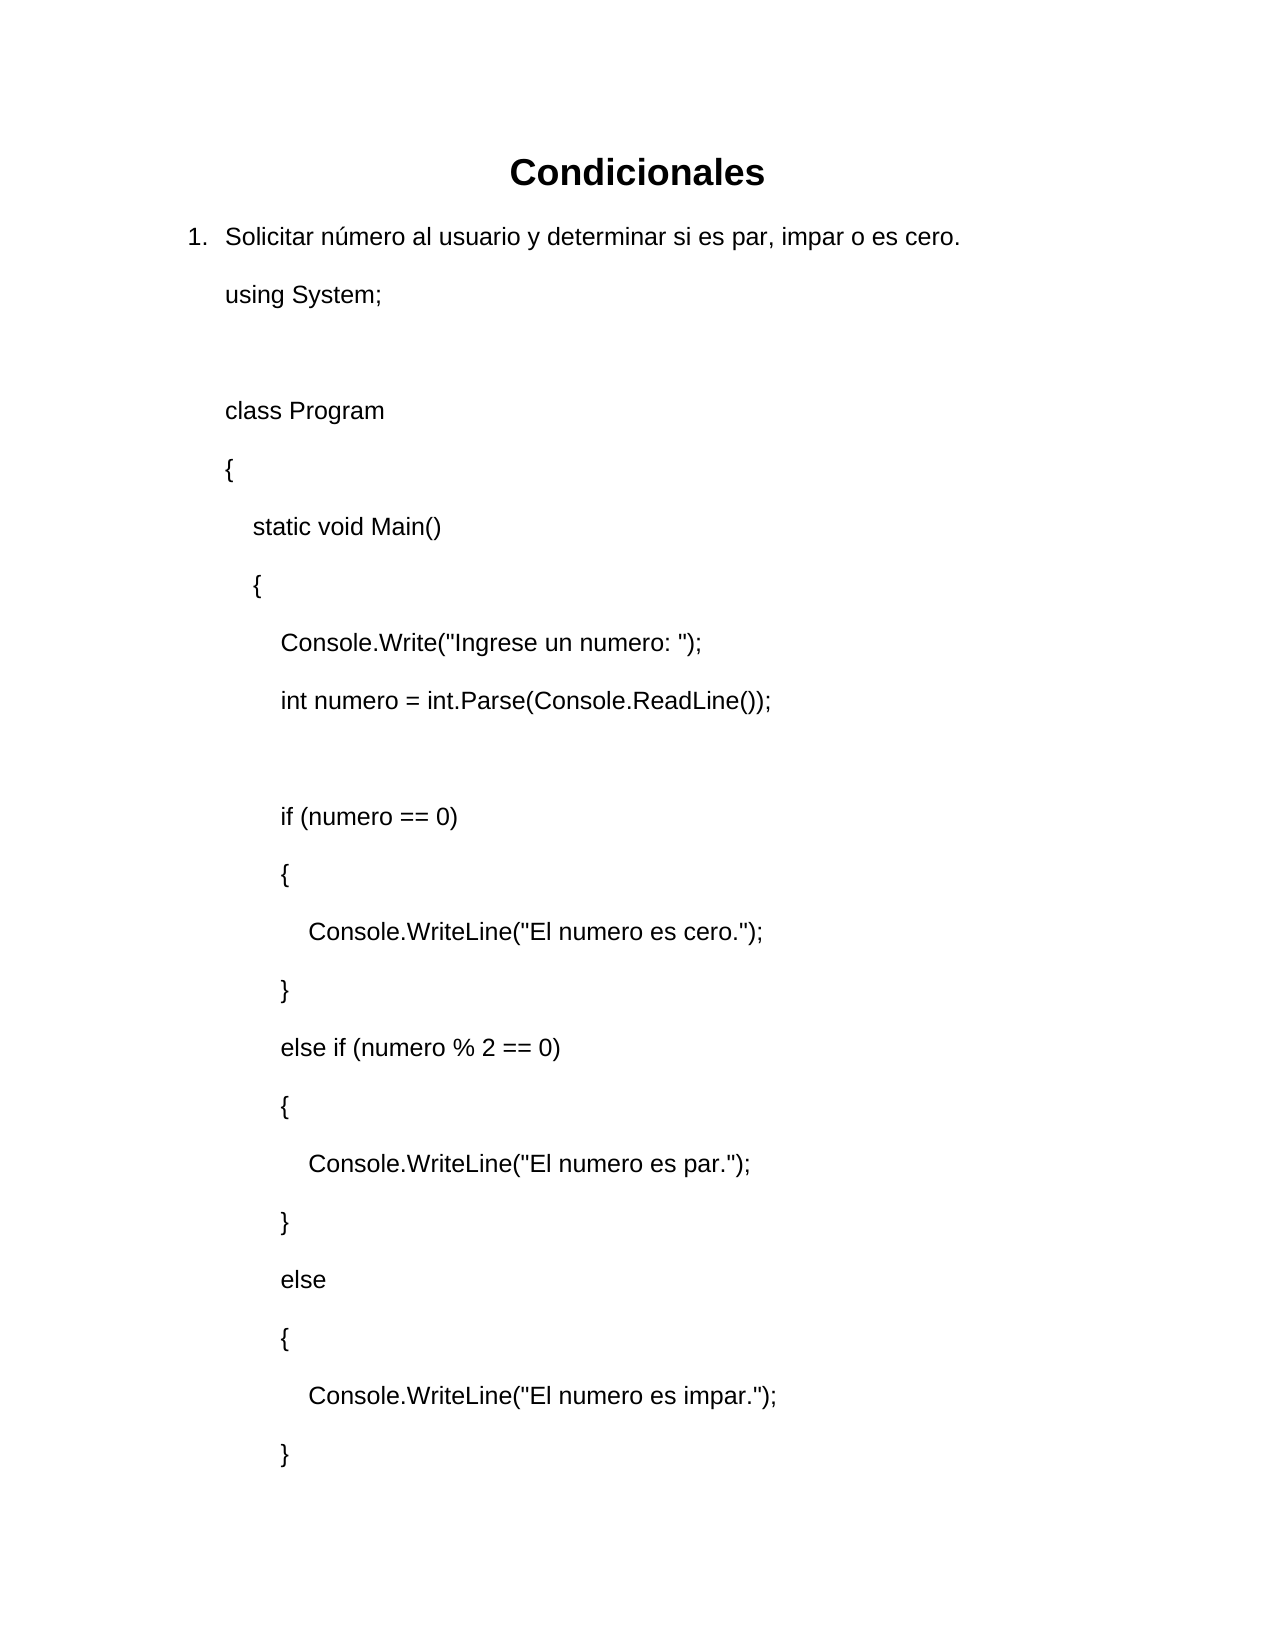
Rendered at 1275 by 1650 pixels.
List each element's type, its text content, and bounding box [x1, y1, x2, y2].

text static void Main() [225, 512, 1125, 541]
text Console.WriteLine("El numero es cero."); [225, 917, 1125, 946]
text Console.WriteLine("El numero es impar."); [225, 1381, 1125, 1409]
text Console.WriteLine("El numero es par."); [225, 1149, 1125, 1178]
text else [225, 1265, 1125, 1293]
text int numero = int.Parse(Console.ReadLine()); [225, 686, 1125, 714]
text { [225, 859, 1125, 888]
text Condicionales [150, 150, 1125, 193]
text { [225, 570, 1125, 598]
text else if (numero % 2 == 0) [225, 1033, 1125, 1062]
text { [225, 1091, 1125, 1120]
text if (numero == 0) [225, 801, 1125, 830]
text { [225, 454, 1125, 483]
text using System; [225, 280, 1125, 309]
text Console.Write("Ingrese un numero: "); [225, 628, 1125, 656]
text } [225, 1207, 1125, 1236]
text class Program [225, 396, 1125, 425]
text } [225, 975, 1125, 1004]
list Solicitar número al usuario y determinar si es par, impar o es cero. [187, 222, 1125, 251]
text { [225, 1323, 1125, 1351]
text } [225, 1438, 1125, 1467]
